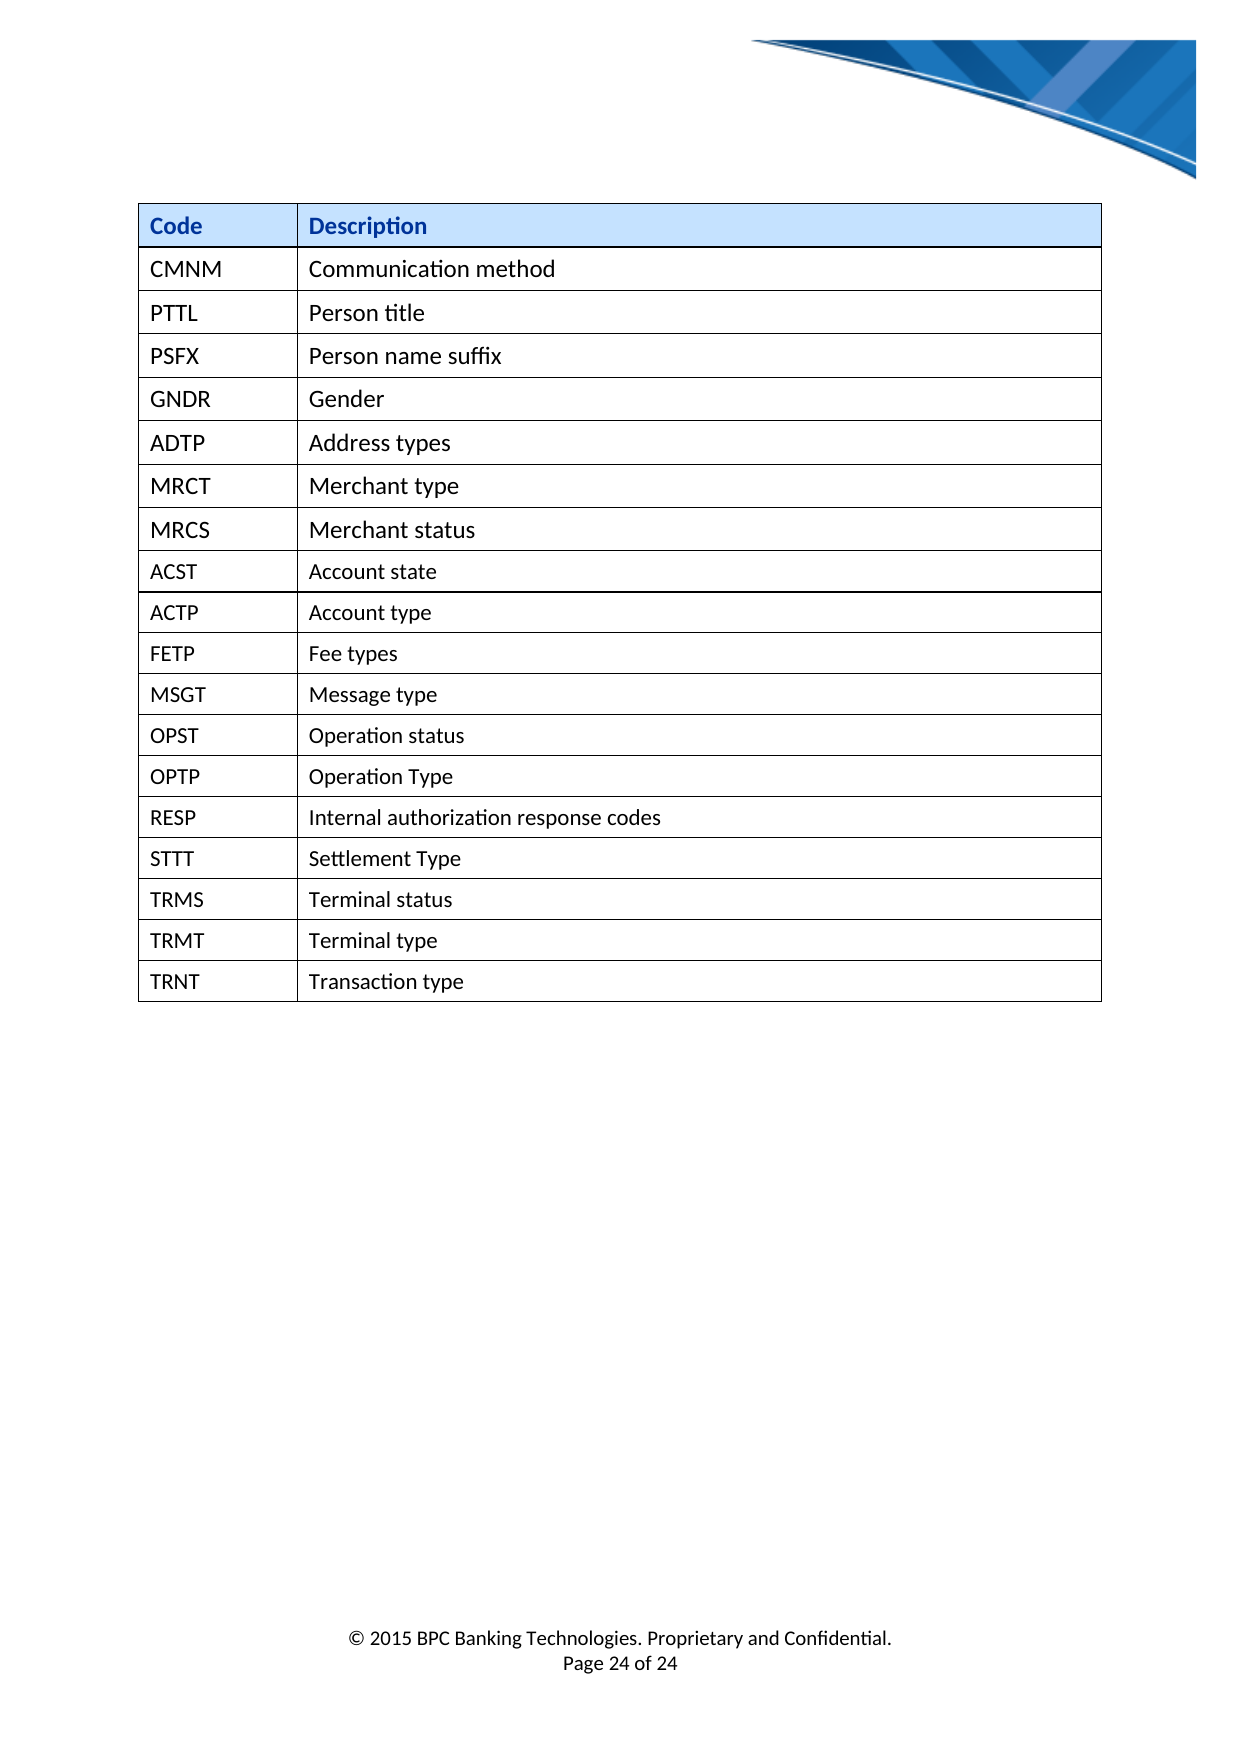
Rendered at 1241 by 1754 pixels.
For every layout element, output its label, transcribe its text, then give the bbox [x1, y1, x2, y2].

table_cell ADTP [139, 421, 297, 463]
table_cell TRMT [139, 920, 297, 960]
table_cell Settlement Type [298, 838, 1101, 878]
table_cell Account state [298, 551, 1101, 591]
table_cell Merchant status [298, 508, 1101, 550]
table_cell Operation Type [298, 756, 1101, 796]
table_cell PSFX [139, 334, 297, 377]
table_cell Transaction type [298, 961, 1101, 1001]
table_cell Person title [298, 291, 1101, 333]
table_cell MRCS [139, 508, 297, 550]
table_cell Communication method [298, 248, 1101, 290]
table_cell FETP [139, 633, 297, 673]
table_cell Fee types [298, 633, 1101, 673]
table_cell Terminal status [298, 879, 1101, 919]
table_cell PTTL [139, 291, 297, 333]
table_cell TRMS [139, 879, 297, 919]
table_cell ACTP [139, 593, 297, 632]
picture [745, 38, 1197, 185]
table_cell OPST [139, 715, 297, 755]
table_cell MRCT [139, 465, 297, 507]
table_cell Gender [298, 378, 1101, 420]
table_cell CMNM [139, 248, 297, 290]
table_cell GNDR [139, 378, 297, 420]
table_header Description [298, 204, 1101, 246]
table_cell STTT [139, 838, 297, 878]
table_cell Account type [298, 593, 1101, 632]
table_cell Terminal type [298, 920, 1101, 960]
table_header Code [139, 204, 297, 246]
table_cell Merchant type [298, 465, 1101, 507]
table_cell Operation status [298, 715, 1101, 755]
table_cell TRNT [139, 961, 297, 1001]
table_cell Person name suffix [298, 334, 1101, 377]
table_cell Address types [298, 421, 1101, 463]
table_cell Internal authorization response codes [298, 797, 1101, 837]
table_cell ACST [139, 551, 297, 591]
table_cell OPTP [139, 756, 297, 796]
table_cell MSGT [139, 674, 297, 714]
table_cell Message type [298, 674, 1101, 714]
table_cell RESP [139, 797, 297, 837]
